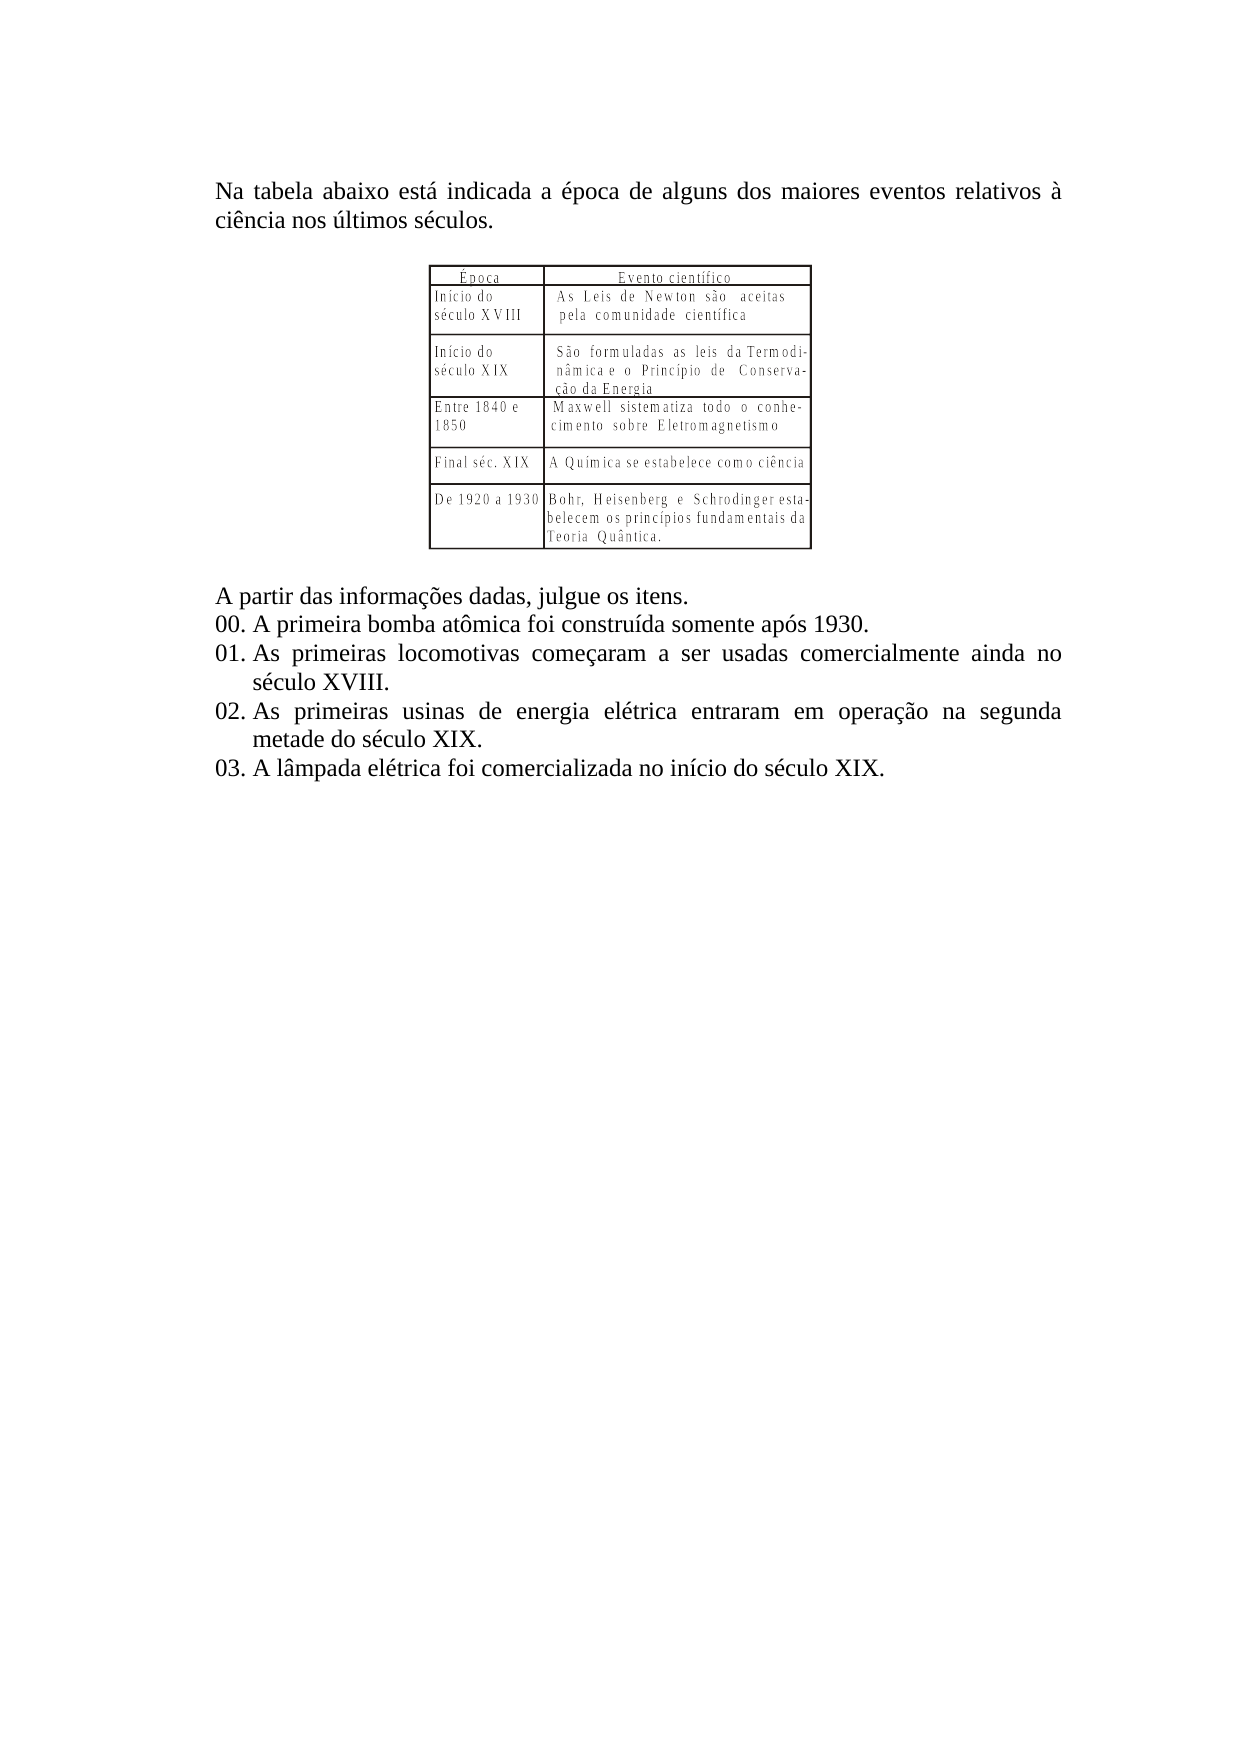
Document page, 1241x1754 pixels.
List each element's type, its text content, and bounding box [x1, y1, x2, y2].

text 00. A primeira bomba atômica foi construída somente após 1930. [215, 609, 1063, 638]
text 01. As primeiras locomotivas começaram a ser usadas comercialmente ainda no século XVIII. [215, 638, 1063, 696]
text 03. A lâmpada elétrica foi comercializada no início do século XIX. [215, 753, 1063, 782]
text A partir das informações dadas, julgue os itens. [215, 581, 1063, 609]
text Na tabela abaixo está indicada a época de alguns dos maiores eventos relativos à ciência nos últimos séculos. [215, 176, 1063, 234]
text 02. As primeiras usinas de energia elétrica entraram em operação na segunda metade do século XIX. [215, 696, 1063, 753]
